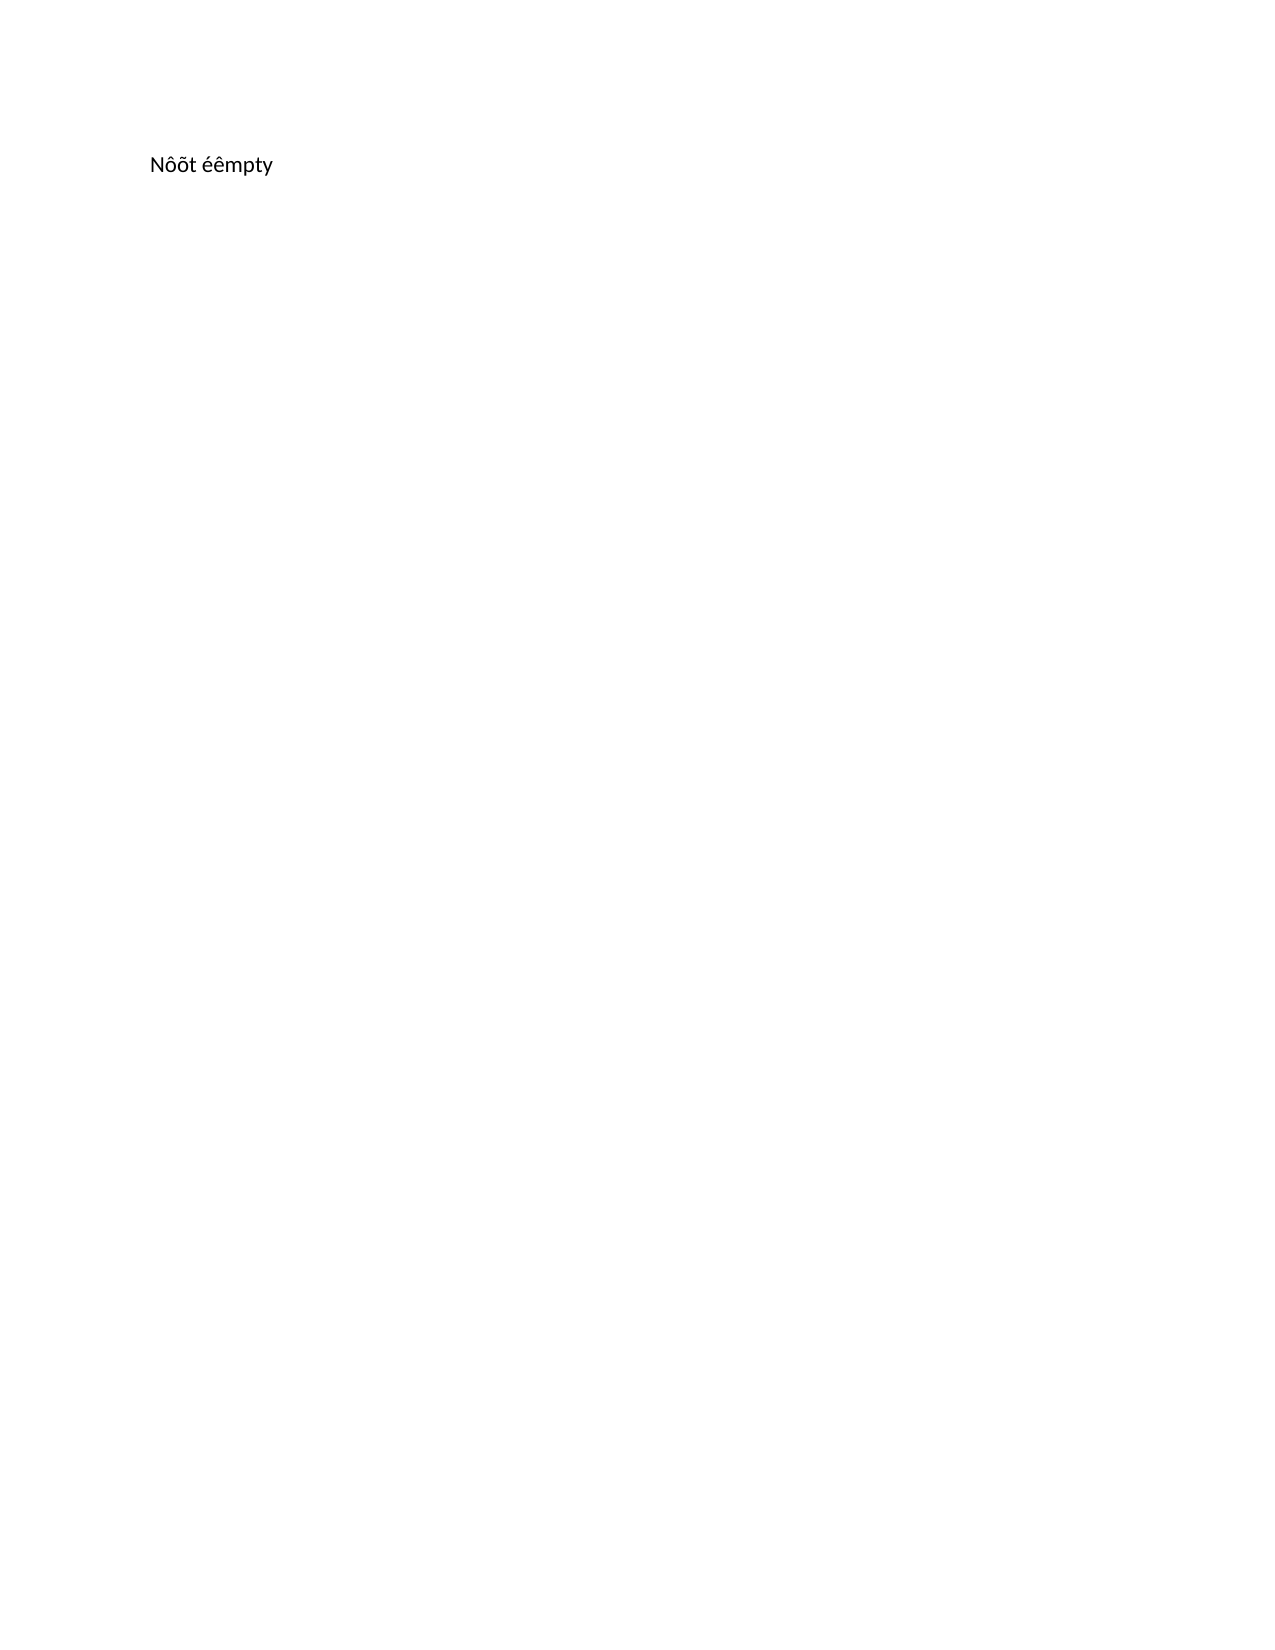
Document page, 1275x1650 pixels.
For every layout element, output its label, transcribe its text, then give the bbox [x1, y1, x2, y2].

text Nôõt éêmpty [150, 150, 1125, 178]
